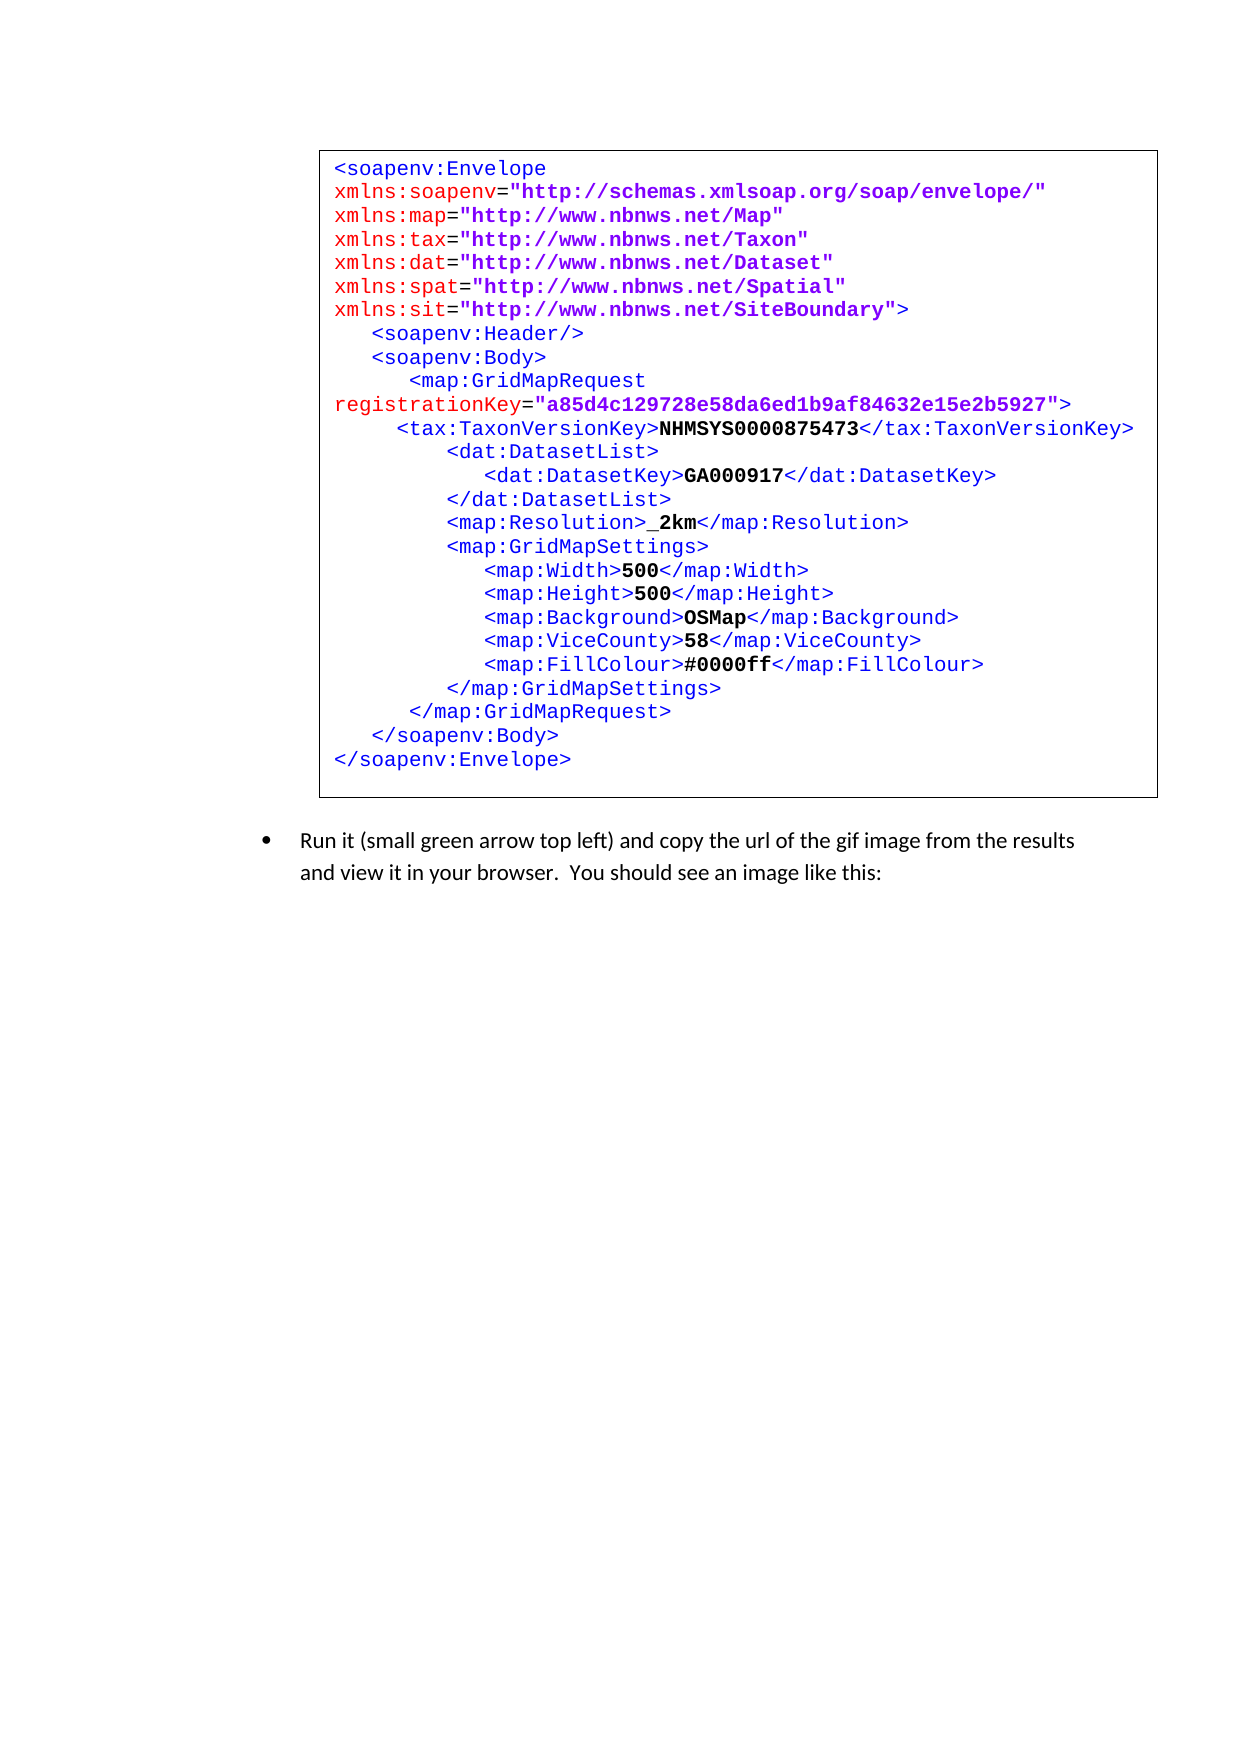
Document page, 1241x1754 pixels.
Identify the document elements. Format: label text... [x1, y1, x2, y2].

list Run it (small green arrow top left) and copy the url of the gif image from the results and view it in your browser. You should see an image like this: [262, 826, 1090, 886]
